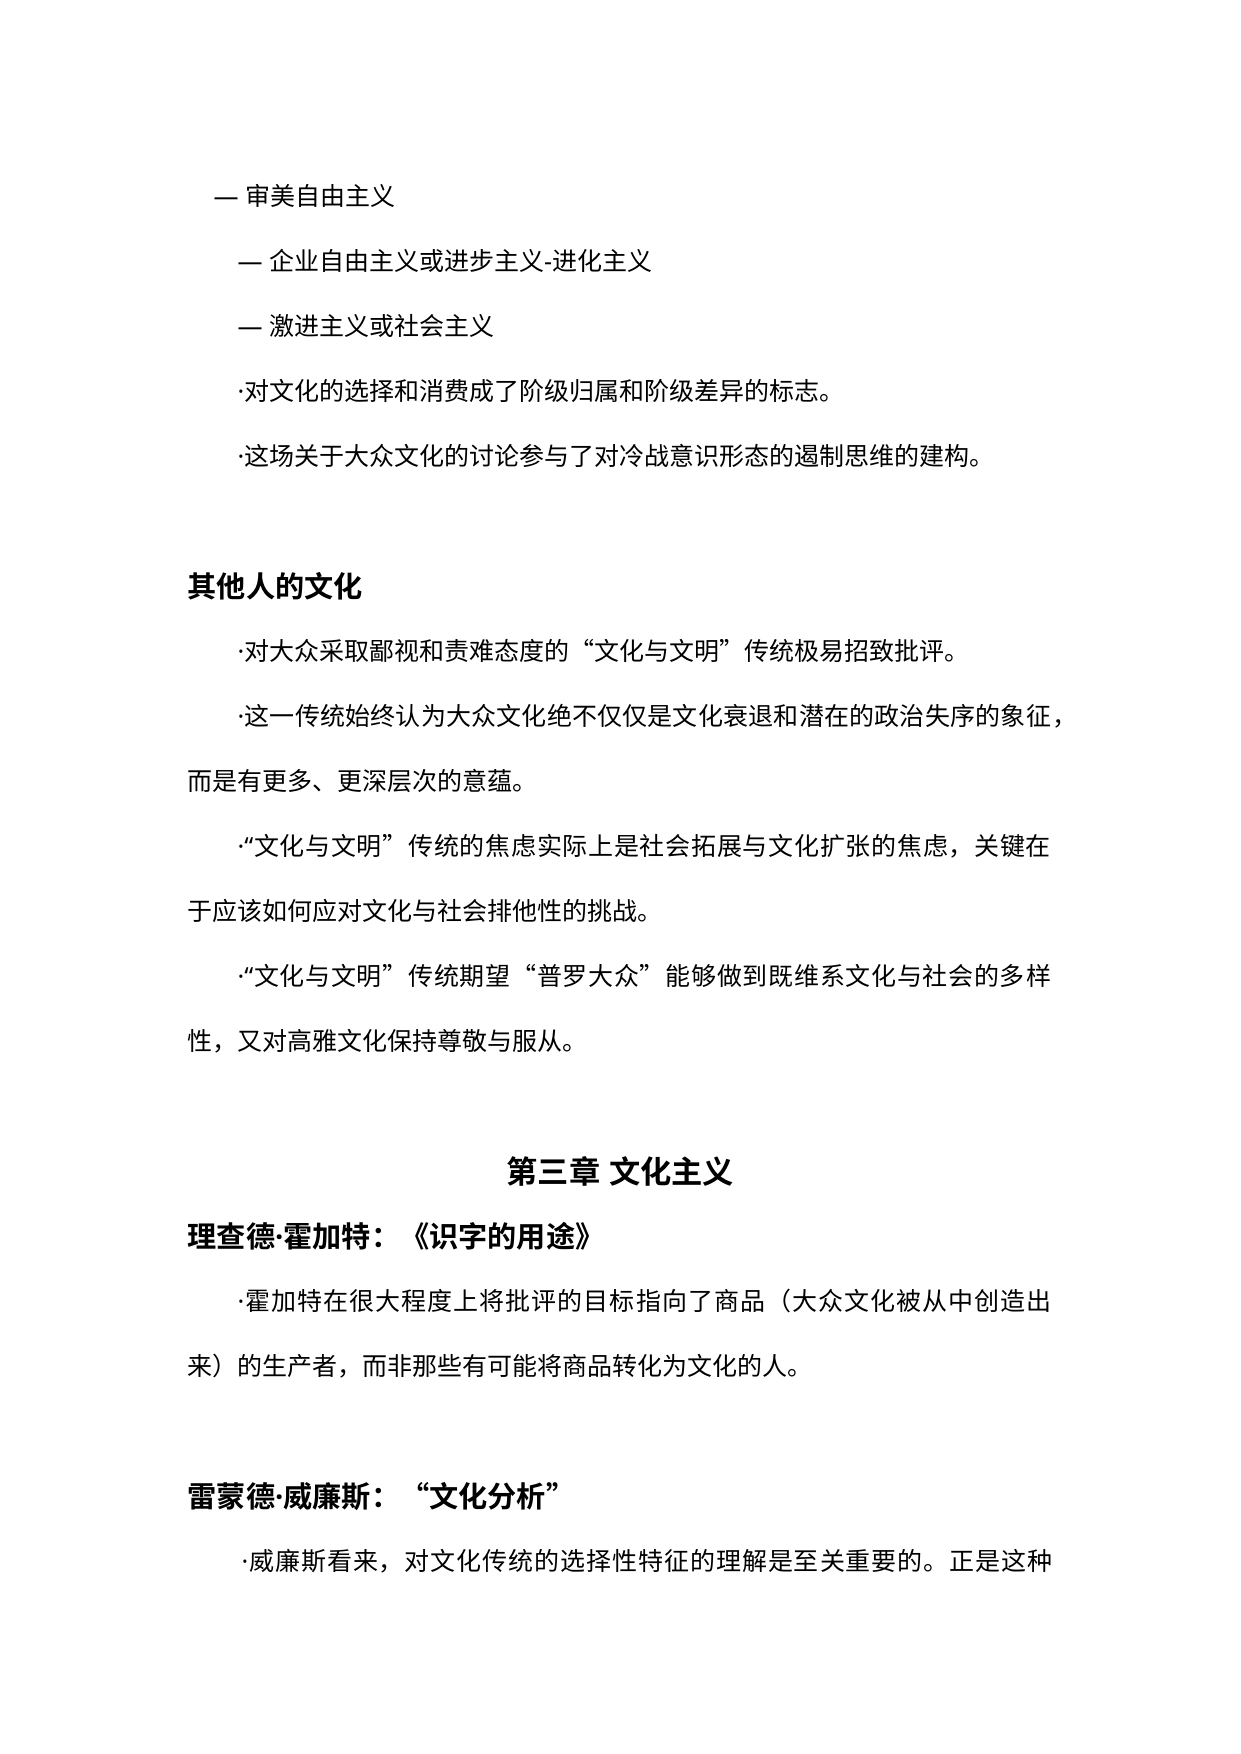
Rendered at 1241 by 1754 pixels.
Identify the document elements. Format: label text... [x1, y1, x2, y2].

text ·“文化与文明”传统的焦虑实际上是社会拓展与文化扩张的焦虑，关键在于应该如何应对文化与社会排他性的挑战。 [187, 812, 1053, 942]
text ·“文化与文明”传统期望“普罗大众”能够做到既维系文化与社会的多样性，又对高雅文化保持尊敬与服从。 [187, 942, 1053, 1072]
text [187, 1527, 1053, 1592]
list 文化主义 [187, 1137, 1053, 1202]
text — 激进主义或社会主义 [187, 292, 1053, 357]
text 其他人的文化 [187, 552, 1053, 617]
text ·这场关于大众文化的讨论参与了对冷战意识形态的遏制思维的建构。 [187, 422, 1053, 487]
text ·对文化的选择和消费成了阶级归属和阶级差异的标志。 [187, 357, 1053, 422]
text 雷蒙德·威廉斯：“文化分析” [187, 1462, 1053, 1527]
text 理查德·霍加特：《识字的用途》 [187, 1202, 1053, 1267]
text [187, 162, 1053, 227]
text ·霍加特在很大程度上将批评的目标指向了商品（大众文化被从中创造出来）的生产者，而非那些有可能将商品转化为文化的人。 [187, 1267, 1053, 1397]
text — 企业自由主义或进步主义-进化主义 [187, 227, 1053, 292]
text ·对大众采取鄙视和责难态度的“文化与文明”传统极易招致批评。 [187, 617, 1053, 682]
text ·这一传统始终认为大众文化绝不仅仅是文化衰退和潜在的政治失序的象征，而是有更多、更深层次的意蕴。 [187, 682, 1053, 812]
